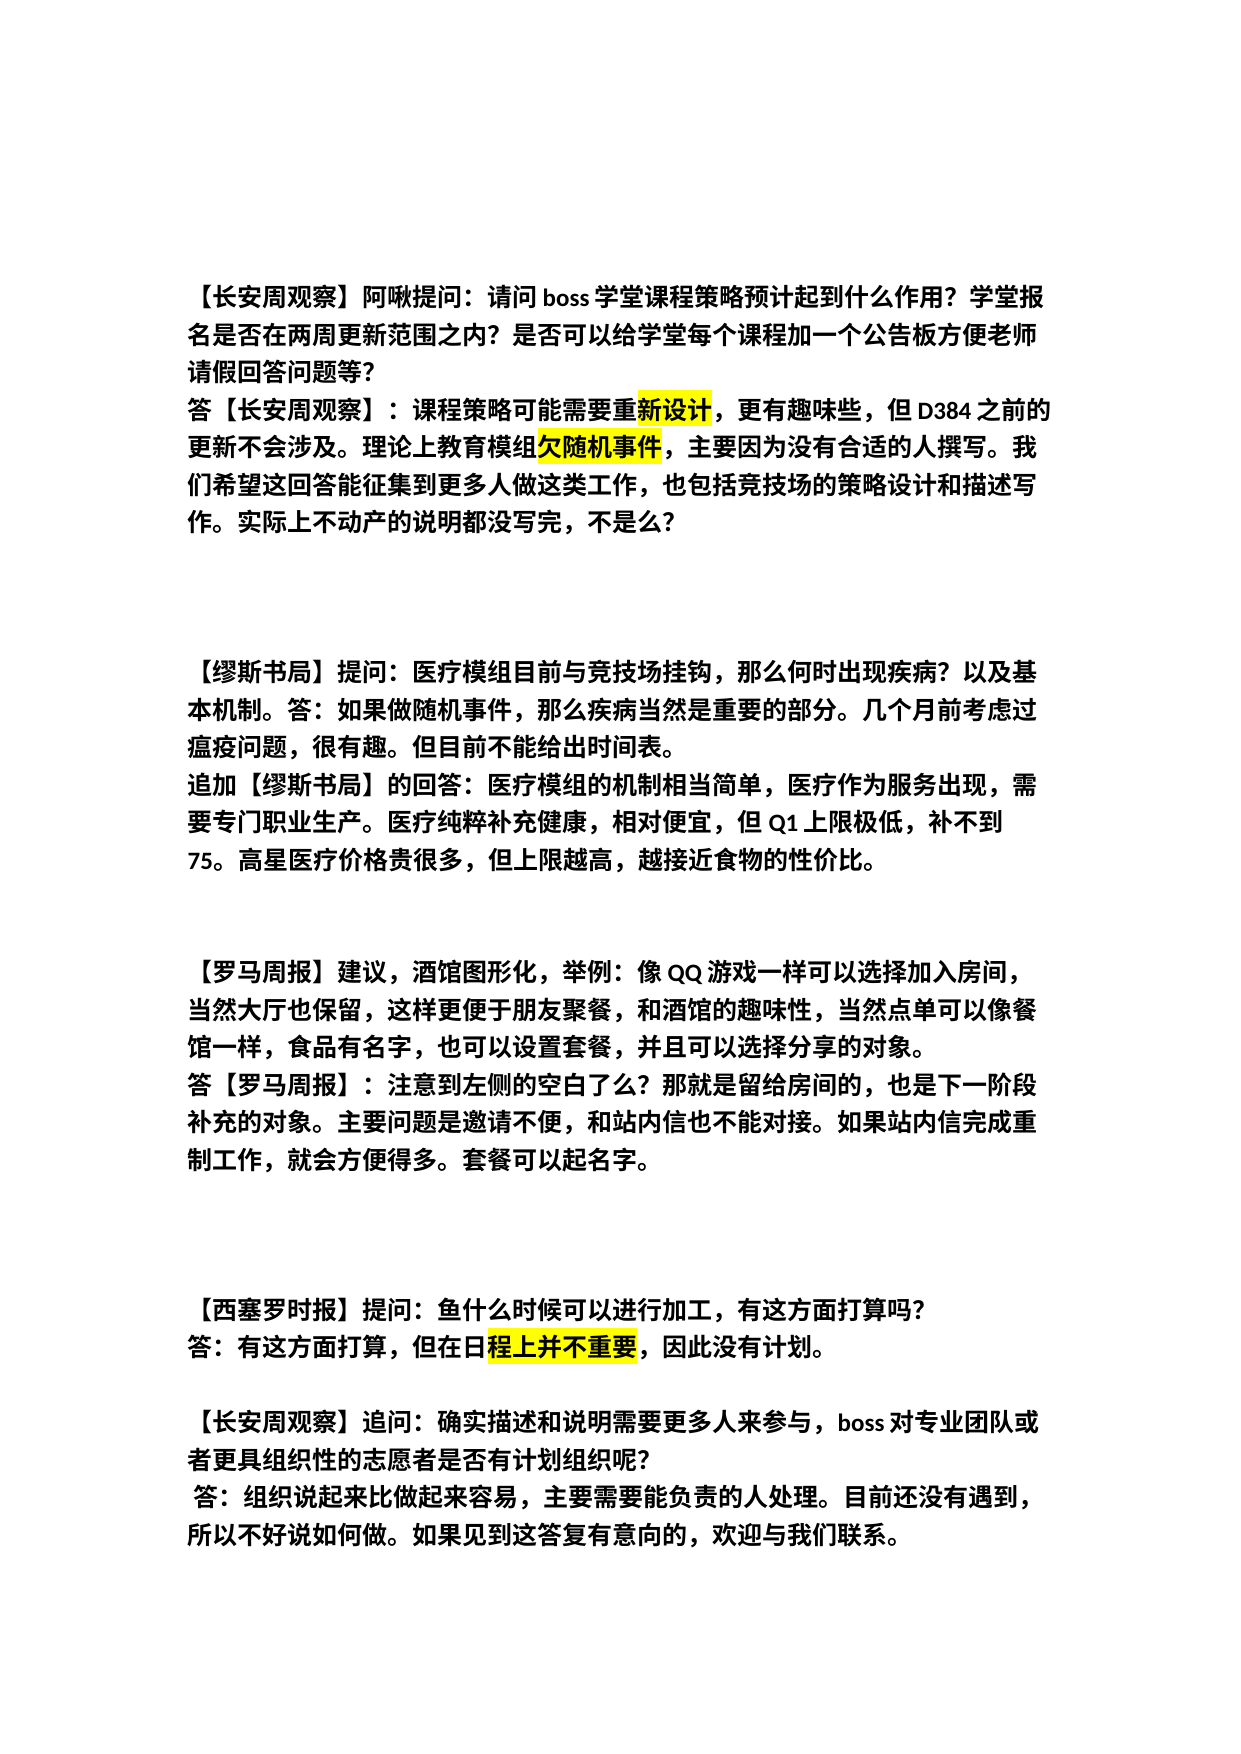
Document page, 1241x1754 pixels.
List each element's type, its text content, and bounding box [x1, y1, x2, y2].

text 【西塞罗时报】提问：鱼什么时候可以进行加工，有这方面打算吗？ [187, 1289, 1053, 1327]
text 答【长安周观察】：课程策略可能需要重新设计，更有趣味些，但D384之前的更新不会涉及。理论上教育模组欠随机事件，主要因为没有合适的人撰写。我们希望这回答能征集到更多人做这类工作，也包括竞技场的策略设计和描述写作。实际上不动产的说明都没写完，不是么？ [187, 389, 1053, 539]
text 答：组织说起来比做起来容易，主要需要能负责的人处理。目前还没有遇到，所以不好说如何做。如果见到这答复有意向的，欢迎与我们联系。 [187, 1477, 1053, 1552]
text 【长安周观察】阿啾提问：请问boss学堂课程策略预计起到什么作用？学堂报名是否在两周更新范围之内？是否可以给学堂每个课程加一个公告板方便老师请假回答问题等？ [187, 277, 1053, 389]
text 答【罗马周报】：注意到左侧的空白了么？那就是留给房间的，也是下一阶段补充的对象。主要问题是邀请不便，和站内信也不能对接。如果站内信完成重制工作，就会方便得多。套餐可以起名字。 [187, 1064, 1053, 1177]
text 【缪斯书局】提问：医疗模组目前与竞技场挂钩，那么何时出现疾病？以及基本机制。答：如果做随机事件，那么疾病当然是重要的部分。几个月前考虑过瘟疫问题，很有趣。但目前不能给出时间表。 [187, 652, 1053, 764]
text 追加【缪斯书局】的回答：医疗模组的机制相当简单，医疗作为服务出现，需要专门职业生产。医疗纯粹补充健康，相对便宜，但 Q1 上限极低，补不到 75。高星医疗价格贵很多，但上限越高，越接近食物的性价比。 [187, 764, 1053, 877]
text 【罗马周报】建议，酒馆图形化，举例：像QQ游戏一样可以选择加入房间，当然大厅也保留，这样更便于朋友聚餐，和酒馆的趣味性，当然点单可以像餐馆一样，食品有名字，也可以设置套餐，并且可以选择分享的对象。 [187, 952, 1053, 1064]
text 【长安周观察】追问：确实描述和说明需要更多人来参与，boss对专业团队或者更具组织性的志愿者是否有计划组织呢？ [187, 1402, 1053, 1477]
text 答：有这方面打算，但在日程上并不重要，因此没有计划。 [187, 1327, 1053, 1364]
